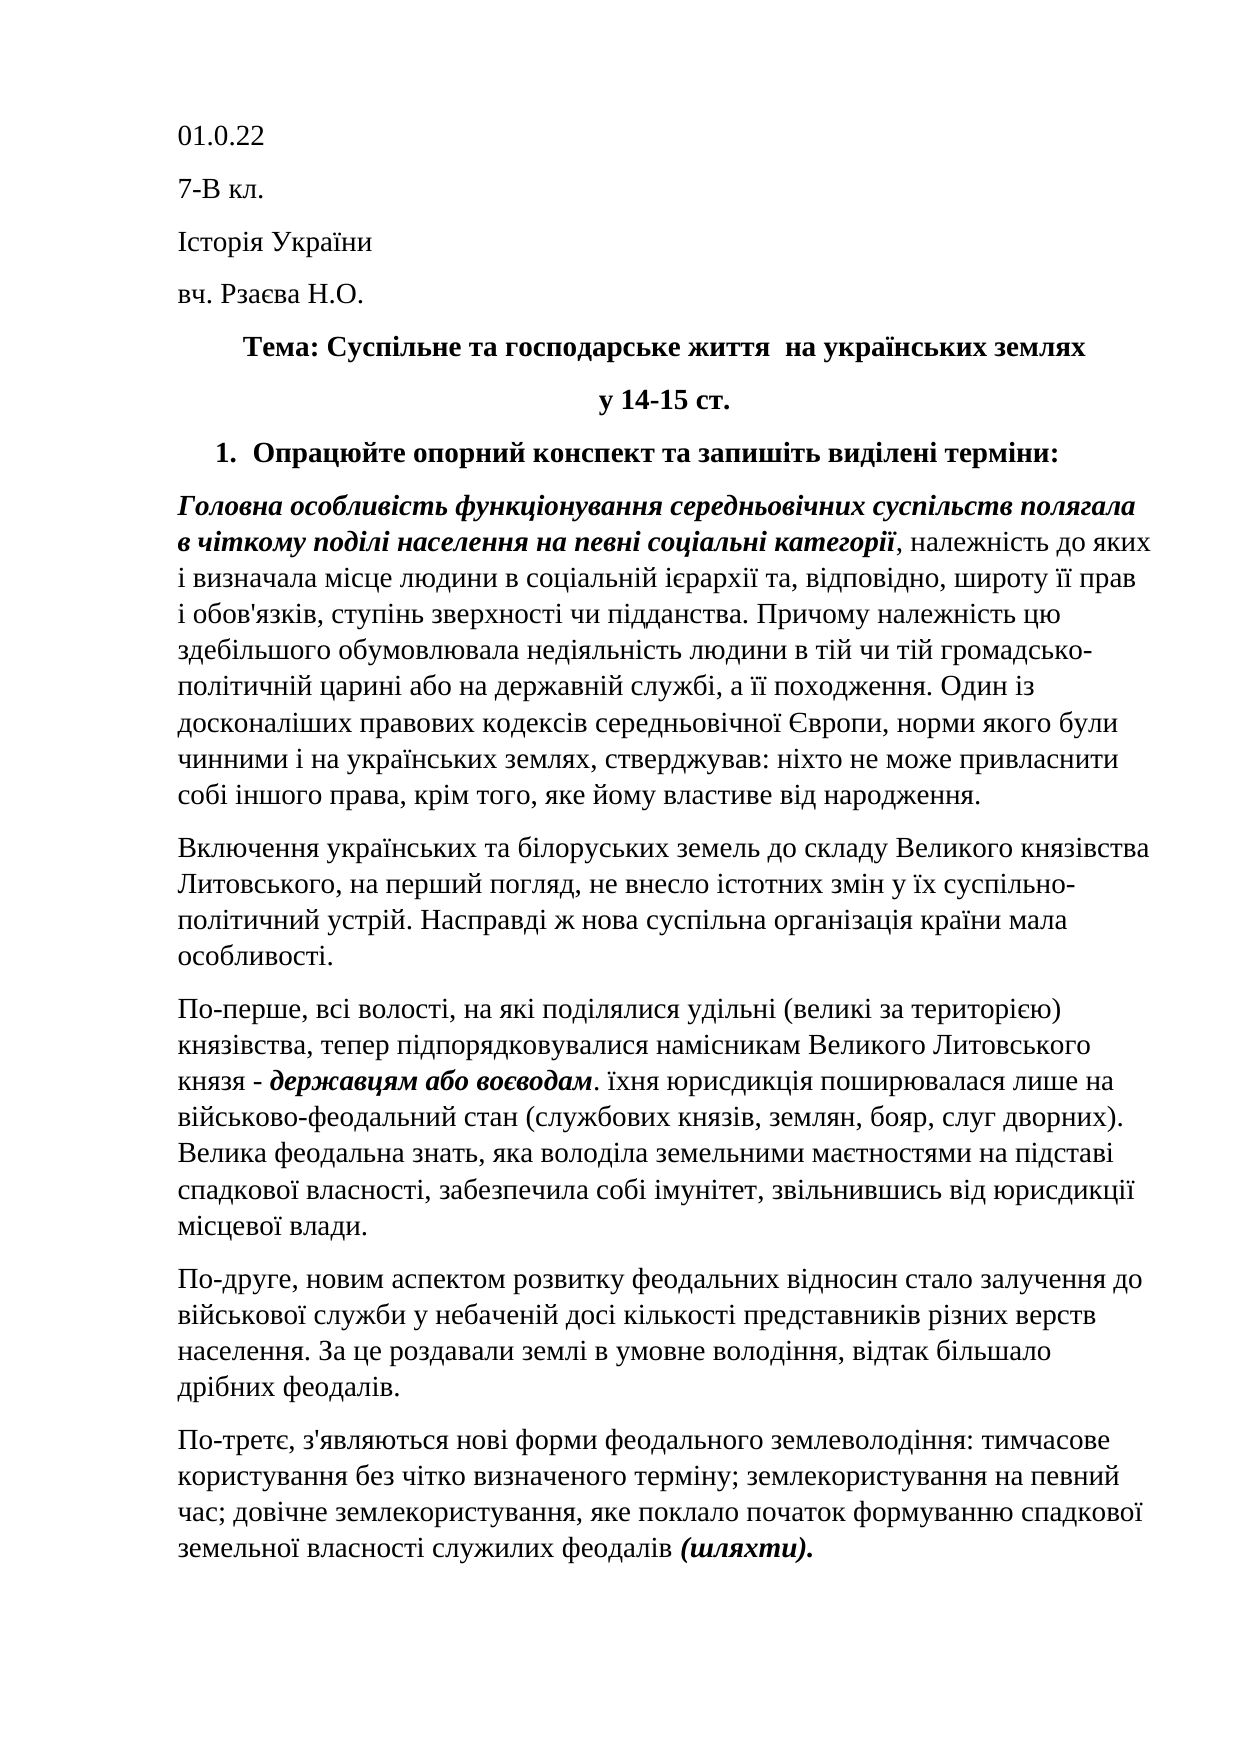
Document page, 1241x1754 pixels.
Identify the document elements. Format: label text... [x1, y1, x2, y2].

text По-третє, з'являються нові форми феодального землеволодіння: тимчасове користування без чітко визначеного терміну; землекористування на певний час; довічне землекористування, яке поклало початок формуванню спадкової земельної власності служилих феодалів (шляхти). [177, 1422, 1152, 1564]
text Включення українських та білоруських земель до складу Великого князівства Литовського, на перший погляд, не внесло істотних змін у їх суспільно-політичний устрій. Насправді ж нова суспільна організація країни мала особливості. [177, 830, 1152, 972]
text По-перше, всі волості, на які поділялися удільні (великі за територією) князівства, тепер підпорядковувалися намісникам Великого Литовського князя - державцям або воєводам. їхня юрисдикція поширювалася лише на військово-феодальний стан (службових князів, землян, бояр, слуг дворних). Велика феодальна знать, яка володіла земельними маєтностями на підставі спадкової власності, забезпечила собі імунітет, звільнившись від юрисдикції місцевої влади. [177, 991, 1152, 1241]
text вч. Рзаєва Н.О. [177, 277, 1152, 310]
text Головна особливість функціонування середньовічних суспільств полягала в чіткому поділі населення на певні соціальні категорії, належність до яких і визначала місце людини в соціальній ієрархії та, відповідно, широту її прав і обов'язків, ступінь зверхності чи підданства. Причому належність цю здебільшого обумовлювала недіяльність людини в тій чи тій громадсько-політичній царині або на державній службі, а її походження. Один із досконаліших правових кодексів середньовічної Європи, норми якого були чинними і на українських землях, стверджував: ніхто не може привласнити собі іншого права, крім того, яке йому властиве від народження. [177, 488, 1152, 811]
list Опрацюйте опорний конспект та запишіть виділені терміни: [215, 435, 1152, 468]
text у 14-15 ст. [177, 382, 1152, 416]
text 01.0.22 [177, 118, 1152, 152]
text Тема: Суспільне та господарське життя на українських землях [177, 329, 1152, 363]
text Історія України [177, 224, 1152, 257]
text По-друге, новим аспектом розвитку феодальних відносин стало залучення до військової служби у небаченій досі кількості представників різних верств населення. За це роздавали землі в умовне володіння, відтак більшало дрібних феодалів. [177, 1261, 1152, 1403]
text 7-В кл. [177, 171, 1152, 204]
